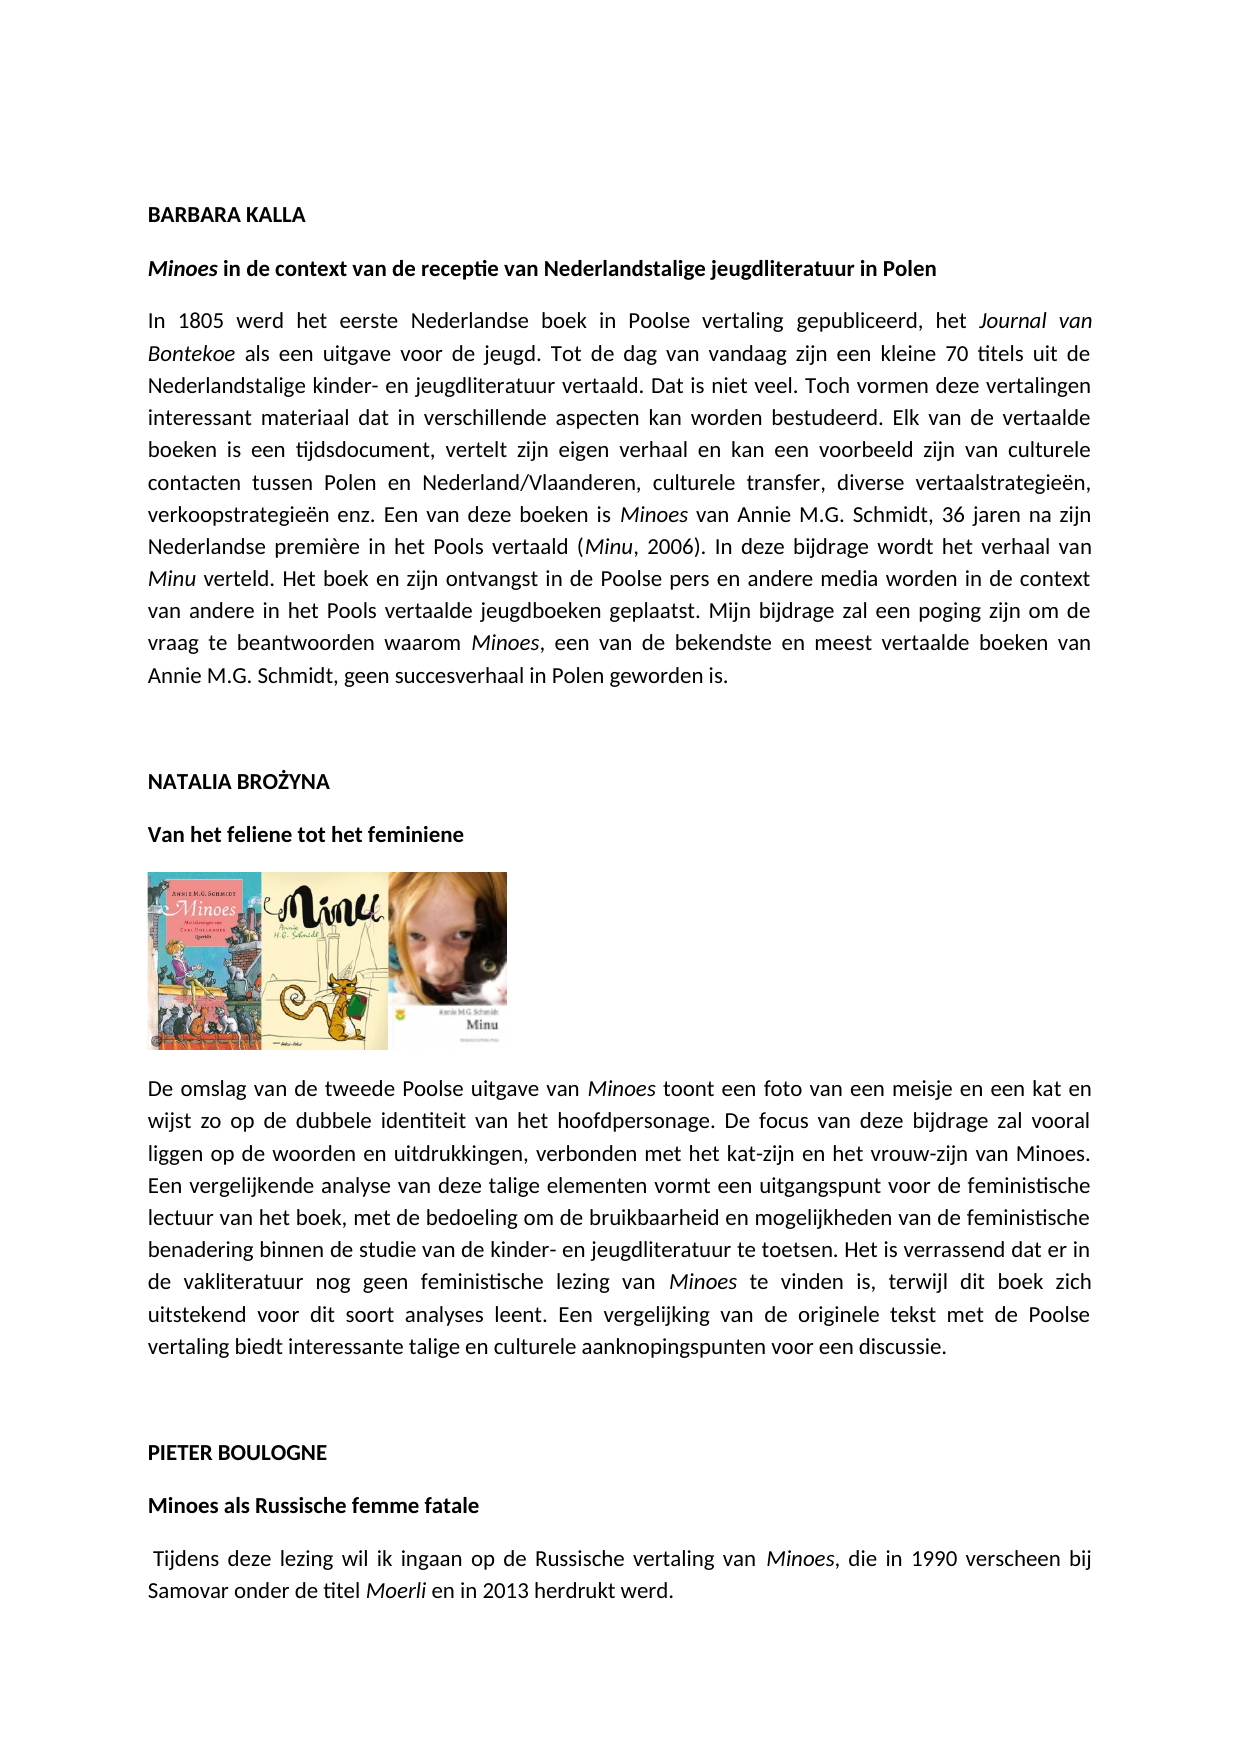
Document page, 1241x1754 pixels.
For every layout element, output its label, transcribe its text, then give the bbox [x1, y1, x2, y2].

text Tijdens deze lezing wil ik ingaan op de Russische vertaling van Minoes, die in 1990 verscheen bij Samovar onder de titel Moerli en in 2013 herdrukt werd. [148, 1544, 1093, 1604]
text PIETER BOULOGNE [148, 1438, 1093, 1466]
text Minoes als Russische femme fatale [148, 1491, 1093, 1519]
text Minoes in de context van de receptie van Nederlandstalige jeugdliteratuur in Polen [148, 254, 1093, 282]
text De omslag van de tweede Poolse uitgave van Minoes toont een foto van een meisje en een kat en wijst zo op de dubbele identiteit van het hoofdpersonage. De focus van deze bijdrage zal vooral liggen op de woorden en uitdrukkingen, verbonden met het kat-zijn en het vrouw-zijn van Minoes. Een vergelijkende analyse van deze talige elementen vormt een uitgangspunt voor de feministische lectuur van het boek, met de bedoeling om de bruikbaarheid en mogelijkheden van de feministische benadering binnen de studie van de kinder- en jeugdliteratuur te toetsen. Het is verrassend dat er in de vakliteratuur nog geen feministische lezing van Minoes te vinden is, terwijl dit boek zich uitstekend voor dit soort analyses leent. Een vergelijking van de originele tekst met de Poolse vertaling biedt interessante talige en culturele aanknopingspunten voor een discussie. [148, 1074, 1093, 1360]
text NATALIA BROŻYNA [148, 767, 1093, 795]
text Van het feliene tot het feminiene [148, 820, 1093, 848]
picture [147, 872, 507, 1050]
text BARBARA KALLA [148, 201, 1093, 229]
text In 1805 werd het eerste Nederlandse boek in Poolse vertaling gepubliceerd, het Journal van Bontekoe als een uitgave voor de jeugd. Tot de dag van vandaag zijn een kleine 70 titels uit de Nederlandstalige kinder- en jeugdliteratuur vertaald. Dat is niet veel. Toch vormen deze vertalingen interessant materiaal dat in verschillende aspecten kan worden bestudeerd. Elk van de vertaalde boeken is een tijdsdocument, vertelt zijn eigen verhaal en kan een voorbeeld zijn van culturele contacten tussen Polen en Nederland/Vlaanderen, culturele transfer, diverse vertaalstrategieën, verkoopstrategieën enz. Een van deze boeken is Minoes van Annie M.G. Schmidt, 36 jaren na zijn Nederlandse première in het Pools vertaald (Minu, 2006). In deze bijdrage wordt het verhaal van Minu verteld. Het boek en zijn ontvangst in de Poolse pers en andere media worden in de context van andere in het Pools vertaalde jeugdboeken geplaatst. Mijn bijdrage zal een poging zijn om de vraag te beantwoorden waarom Minoes, een van de bekendste en meest vertaalde boeken van Annie M.G. Schmidt, geen succesverhaal in Polen geworden is. [148, 307, 1093, 689]
